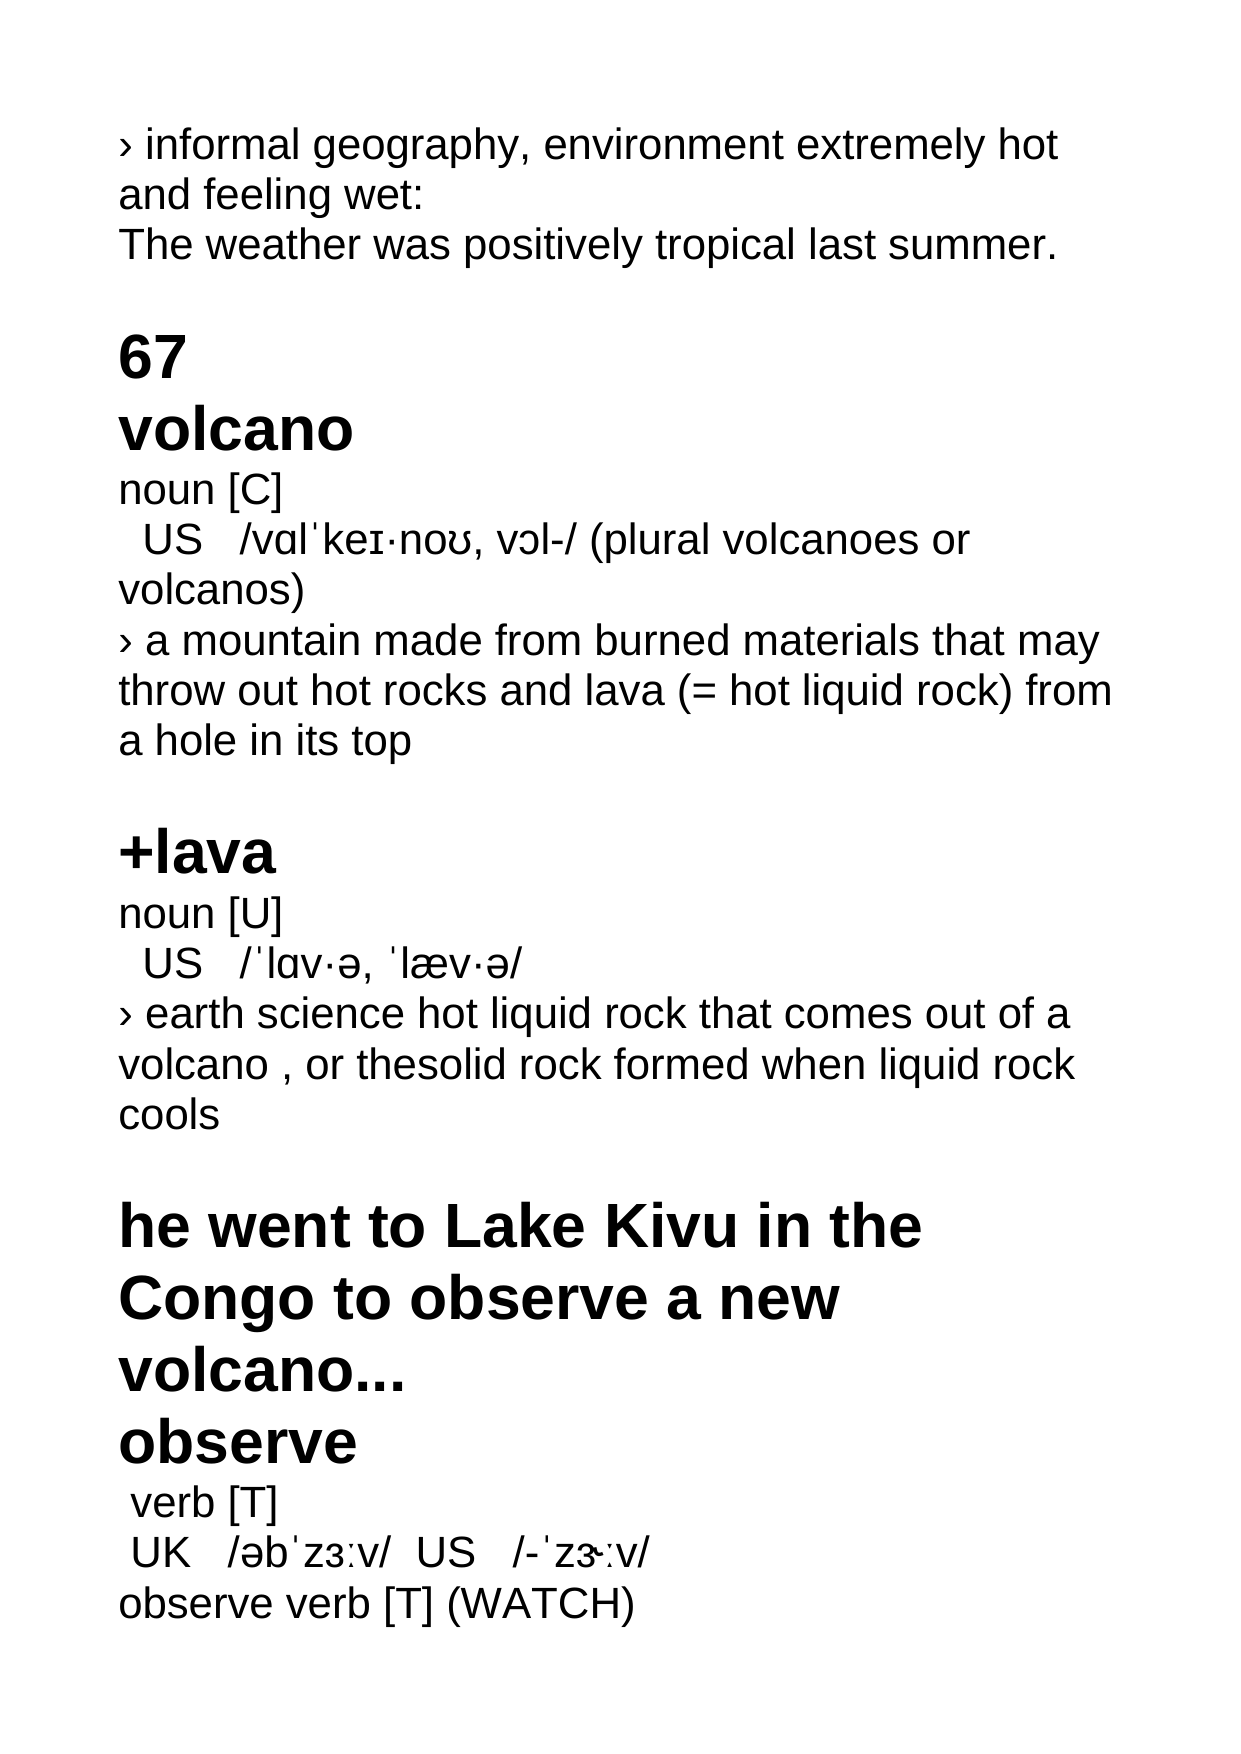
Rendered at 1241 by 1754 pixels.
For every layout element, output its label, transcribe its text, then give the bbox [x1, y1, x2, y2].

text noun [C] [118, 463, 1122, 513]
text › earth science hot liquid rock that comes out of a volcano , or thesolid rock formed when liquid rock cools [118, 988, 1122, 1139]
text observe verb [T] (WATCH) [118, 1577, 1122, 1627]
text US /vɑlˈkeɪ·noʊ, vɔl-/ (plural volcanoes or volcanos) [118, 513, 1122, 614]
title 67 [118, 319, 1122, 391]
text UK /əbˈzɜːv/ US /-ˈzɝːv/ [118, 1527, 1122, 1577]
text The weather was positively tropical last summer. [118, 219, 1122, 269]
title +lava [118, 815, 1122, 887]
text verb [T] [118, 1477, 1122, 1527]
text › a mountain made from burned materials that may throw out hot rocks and lava (= hot liquid rock) from a hole in its top [118, 614, 1122, 765]
title he went to Lake Kivu in the Congo to observe a new volcano... [118, 1189, 1122, 1405]
title volcano [118, 391, 1122, 463]
text › informal geography, environment extremely hot and feeling wet: [118, 118, 1122, 219]
text noun [U] [118, 887, 1122, 937]
title observe [118, 1405, 1122, 1477]
text US /ˈlɑv·ə, ˈlæv·ə/ [118, 937, 1122, 988]
